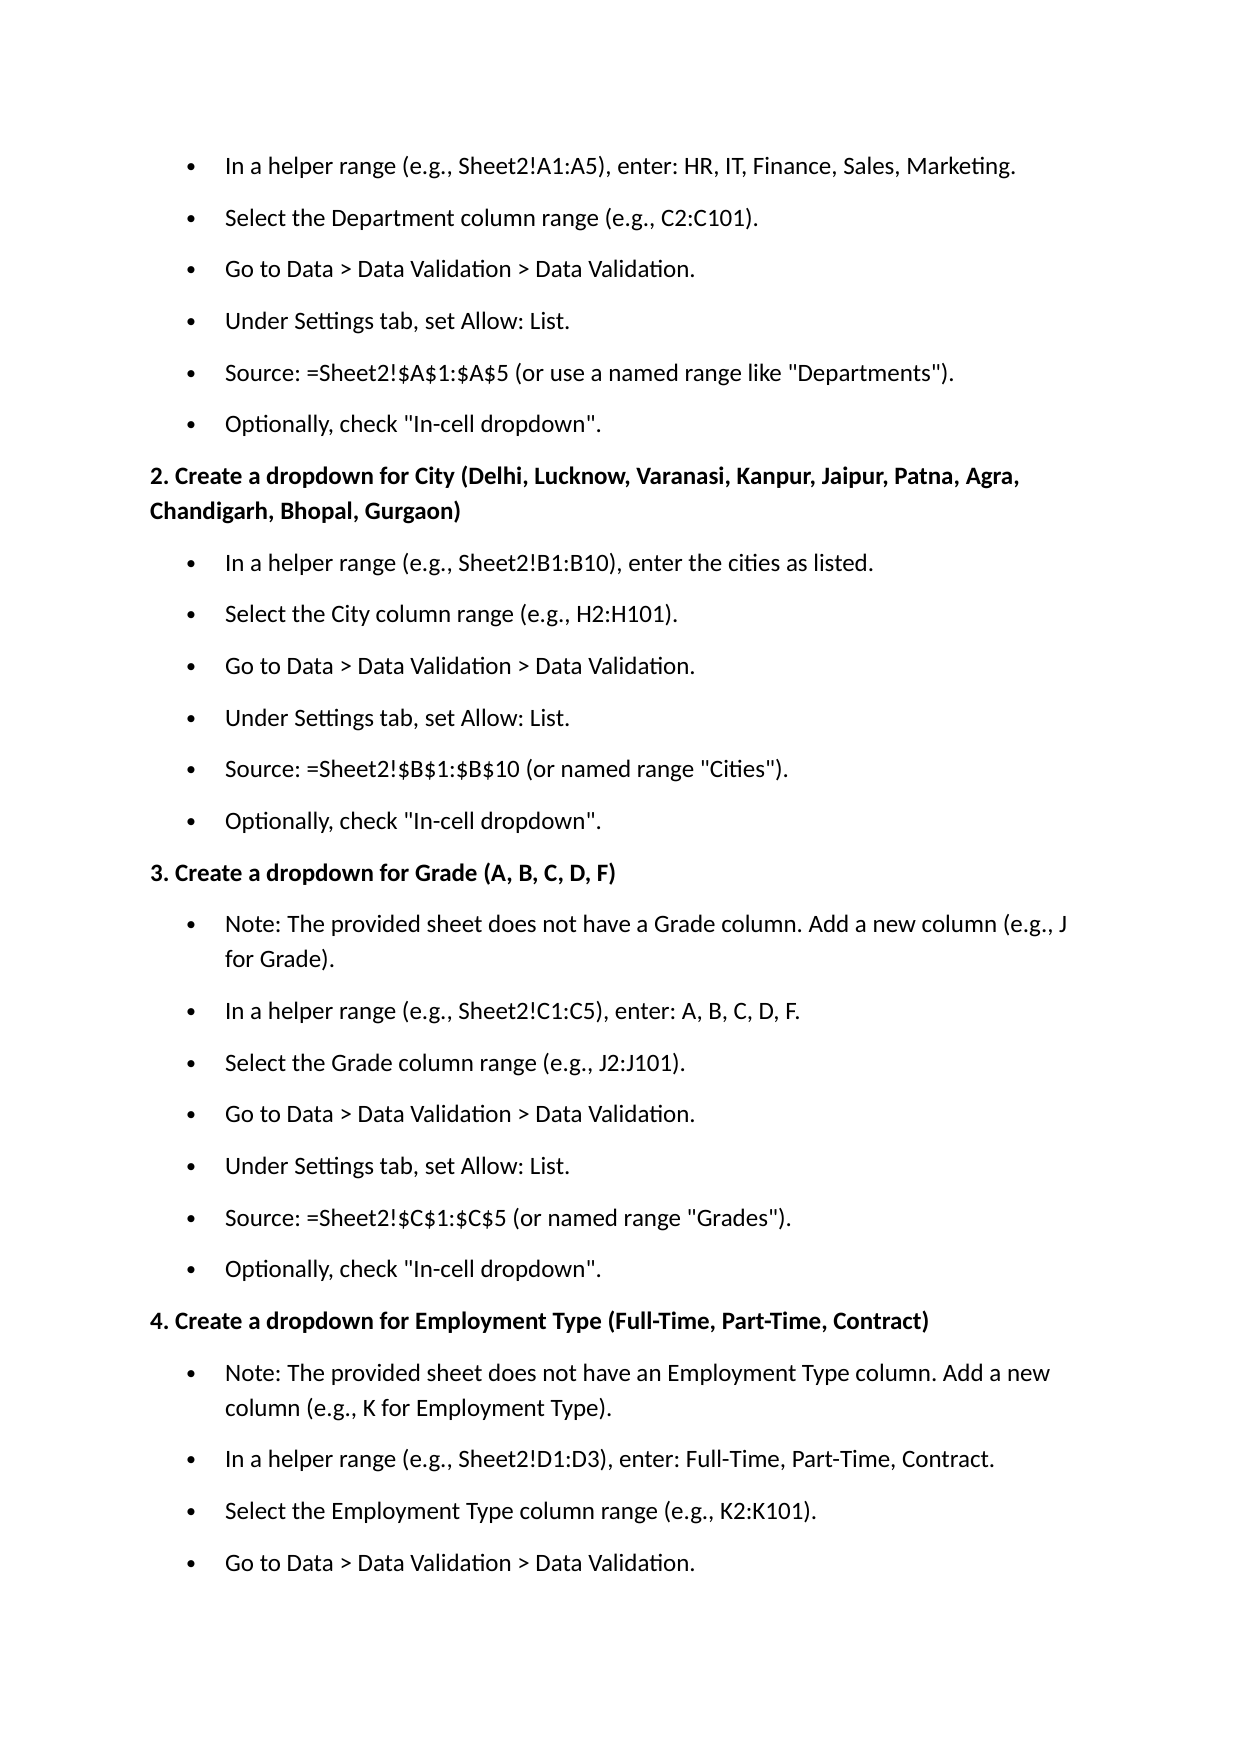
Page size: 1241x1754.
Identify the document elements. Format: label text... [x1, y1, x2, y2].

list Go to Data > Data Validation > Data Validation. [187, 1098, 1090, 1129]
list Select the Employment Type column range (e.g., K2:K101). [187, 1495, 1090, 1526]
list Go to Data > Data Validation > Data Validation. [187, 650, 1090, 681]
list Optionally, check "In-cell dropdown". [187, 805, 1090, 836]
list Select the City column range (e.g., H2:H101). [187, 598, 1090, 629]
list Go to Data > Data Validation > Data Validation. [187, 1547, 1090, 1577]
list Optionally, check "In-cell dropdown". [187, 1253, 1090, 1284]
text 4. Create a dropdown for Employment Type (Full-Time, Part-Time, Contract) [150, 1305, 1090, 1336]
list In a helper range (e.g., Sheet2!D1:D3), enter: Full-Time, Part-Time, Contract. [187, 1443, 1090, 1474]
list In a helper range (e.g., Sheet2!A1:A5), enter: HR, IT, Finance, Sales, Marketing. [187, 150, 1090, 181]
list Under Settings tab, set Allow: List. [187, 305, 1090, 336]
text 2. Create a dropdown for City (Delhi, Lucknow, Varanasi, Kanpur, Jaipur, Patna, Agra, Chandigarh, Bhopal, Gurgaon) [150, 460, 1090, 526]
list Optionally, check "In-cell dropdown". [187, 408, 1090, 439]
list Note: The provided sheet does not have an Employment Type column. Add a new column (e.g., K for Employment Type). [187, 1357, 1090, 1422]
list Go to Data > Data Validation > Data Validation. [187, 253, 1090, 284]
list Note: The provided sheet does not have a Grade column. Add a new column (e.g., J for Grade). [187, 908, 1090, 974]
list Select the Department column range (e.g., C2:C101). [187, 202, 1090, 232]
list In a helper range (e.g., Sheet2!C1:C5), enter: A, B, C, D, F. [187, 995, 1090, 1026]
text 3. Create a dropdown for Grade (A, B, C, D, F) [150, 857, 1090, 887]
list Source: =Sheet2!$A$1:$A$5 (or use a named range like "Departments"). [187, 357, 1090, 387]
list Source: =Sheet2!$B$1:$B$10 (or named range "Cities"). [187, 753, 1090, 784]
list Under Settings tab, set Allow: List. [187, 1150, 1090, 1181]
list In a helper range (e.g., Sheet2!B1:B10), enter the cities as listed. [187, 547, 1090, 577]
list Under Settings tab, set Allow: List. [187, 702, 1090, 732]
list Source: =Sheet2!$C$1:$C$5 (or named range "Grades"). [187, 1202, 1090, 1232]
list Select the Grade column range (e.g., J2:J101). [187, 1047, 1090, 1077]
